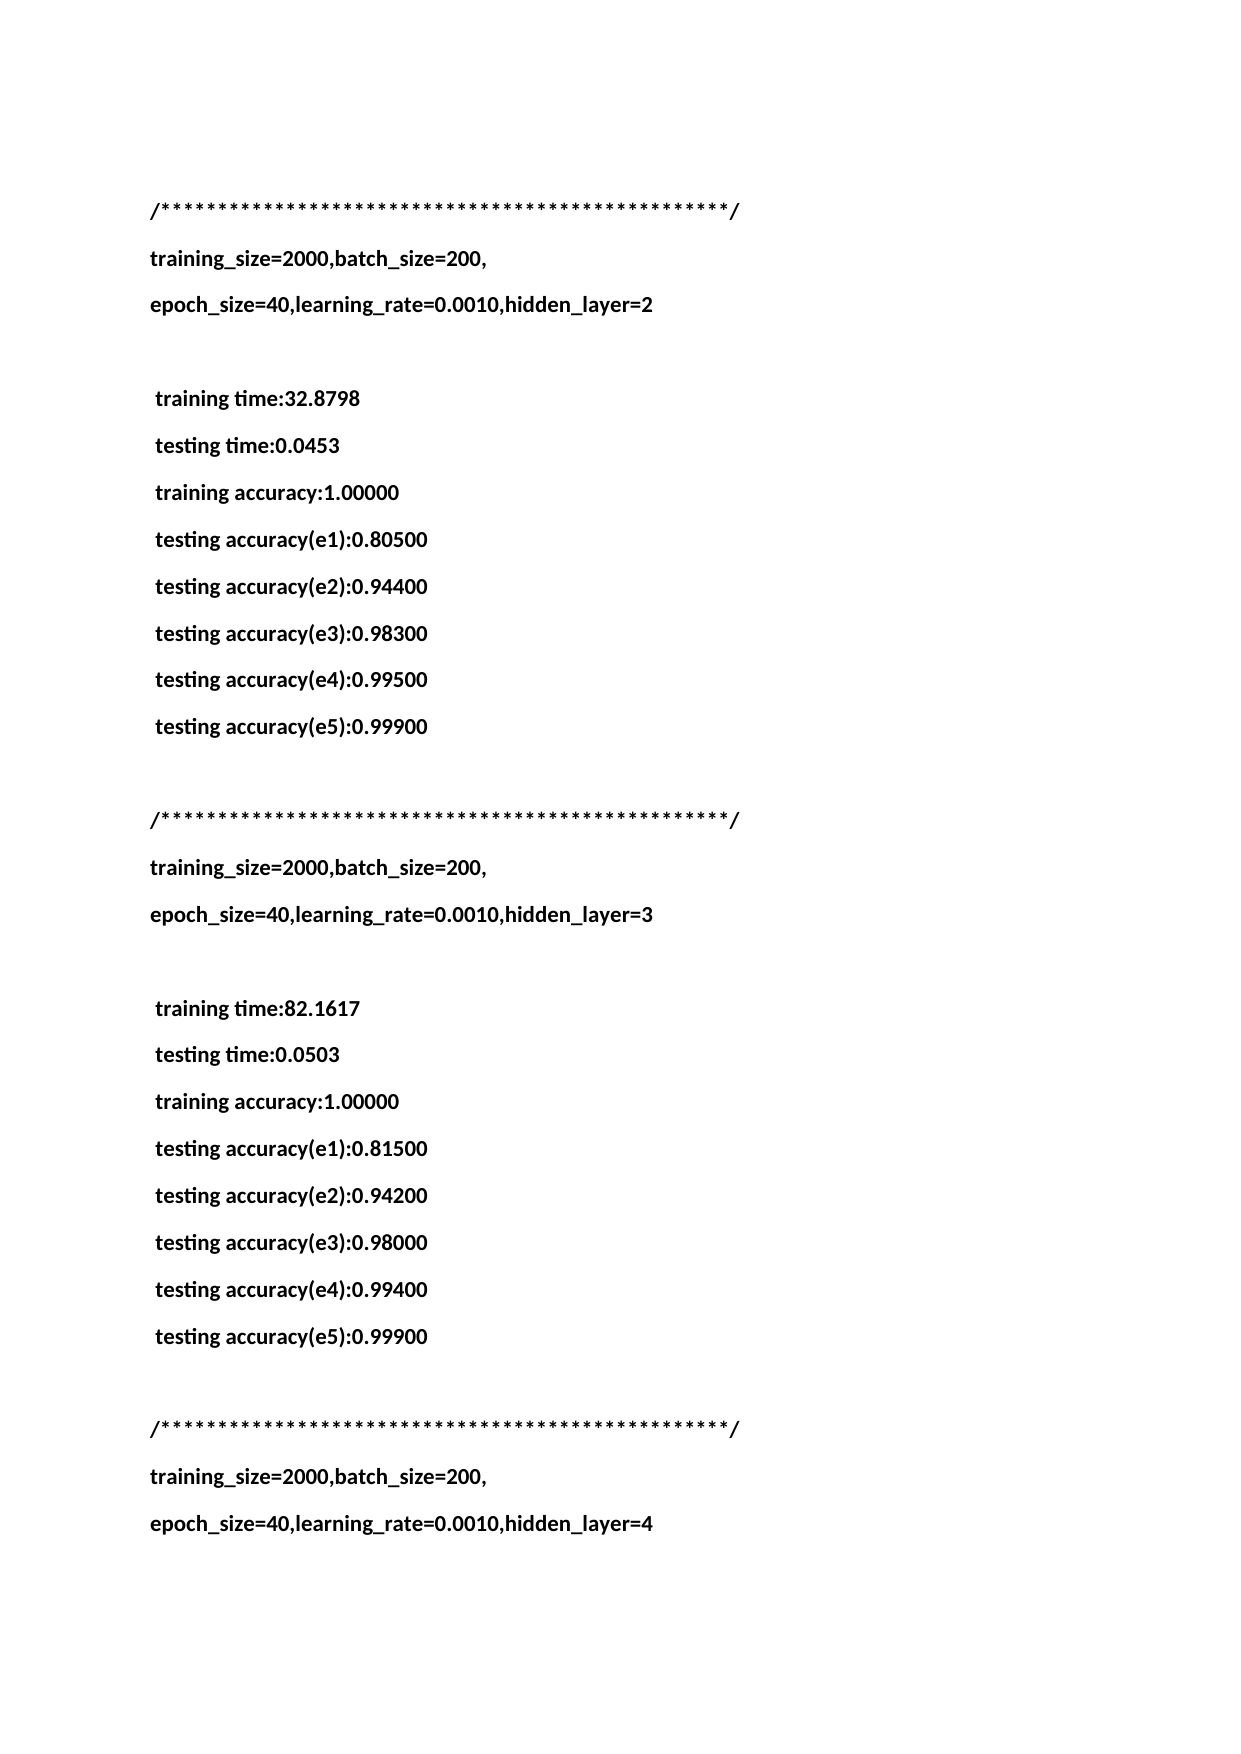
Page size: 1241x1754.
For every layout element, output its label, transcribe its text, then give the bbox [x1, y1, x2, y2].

text /**************************************************/ [150, 197, 1090, 225]
text epoch_size=40,learning_rate=0.0010,hidden_layer=4 [150, 1509, 1090, 1537]
text training time:82.1617 [150, 994, 1090, 1022]
text /**************************************************/ [150, 806, 1090, 834]
text testing accuracy(e3):0.98000 [150, 1228, 1090, 1256]
text epoch_size=40,learning_rate=0.0010,hidden_layer=3 [150, 900, 1090, 928]
text training accuracy:1.00000 [150, 478, 1090, 506]
text testing time:0.0503 [150, 1041, 1090, 1069]
text training_size=2000,batch_size=200, [150, 244, 1090, 272]
text testing accuracy(e4):0.99500 [150, 666, 1090, 694]
text training_size=2000,batch_size=200, [150, 1462, 1090, 1491]
text training time:32.8798 [150, 384, 1090, 412]
text testing accuracy(e5):0.99900 [150, 1322, 1090, 1350]
text testing accuracy(e1):0.80500 [150, 525, 1090, 553]
text training accuracy:1.00000 [150, 1087, 1090, 1116]
text testing accuracy(e4):0.99400 [150, 1275, 1090, 1303]
text /**************************************************/ [150, 1416, 1090, 1444]
text testing time:0.0453 [150, 431, 1090, 459]
text training_size=2000,batch_size=200, [150, 853, 1090, 881]
text testing accuracy(e1):0.81500 [150, 1134, 1090, 1162]
text testing accuracy(e2):0.94200 [150, 1181, 1090, 1209]
text testing accuracy(e3):0.98300 [150, 619, 1090, 647]
text testing accuracy(e2):0.94400 [150, 572, 1090, 600]
text epoch_size=40,learning_rate=0.0010,hidden_layer=2 [150, 291, 1090, 319]
text testing accuracy(e5):0.99900 [150, 712, 1090, 741]
